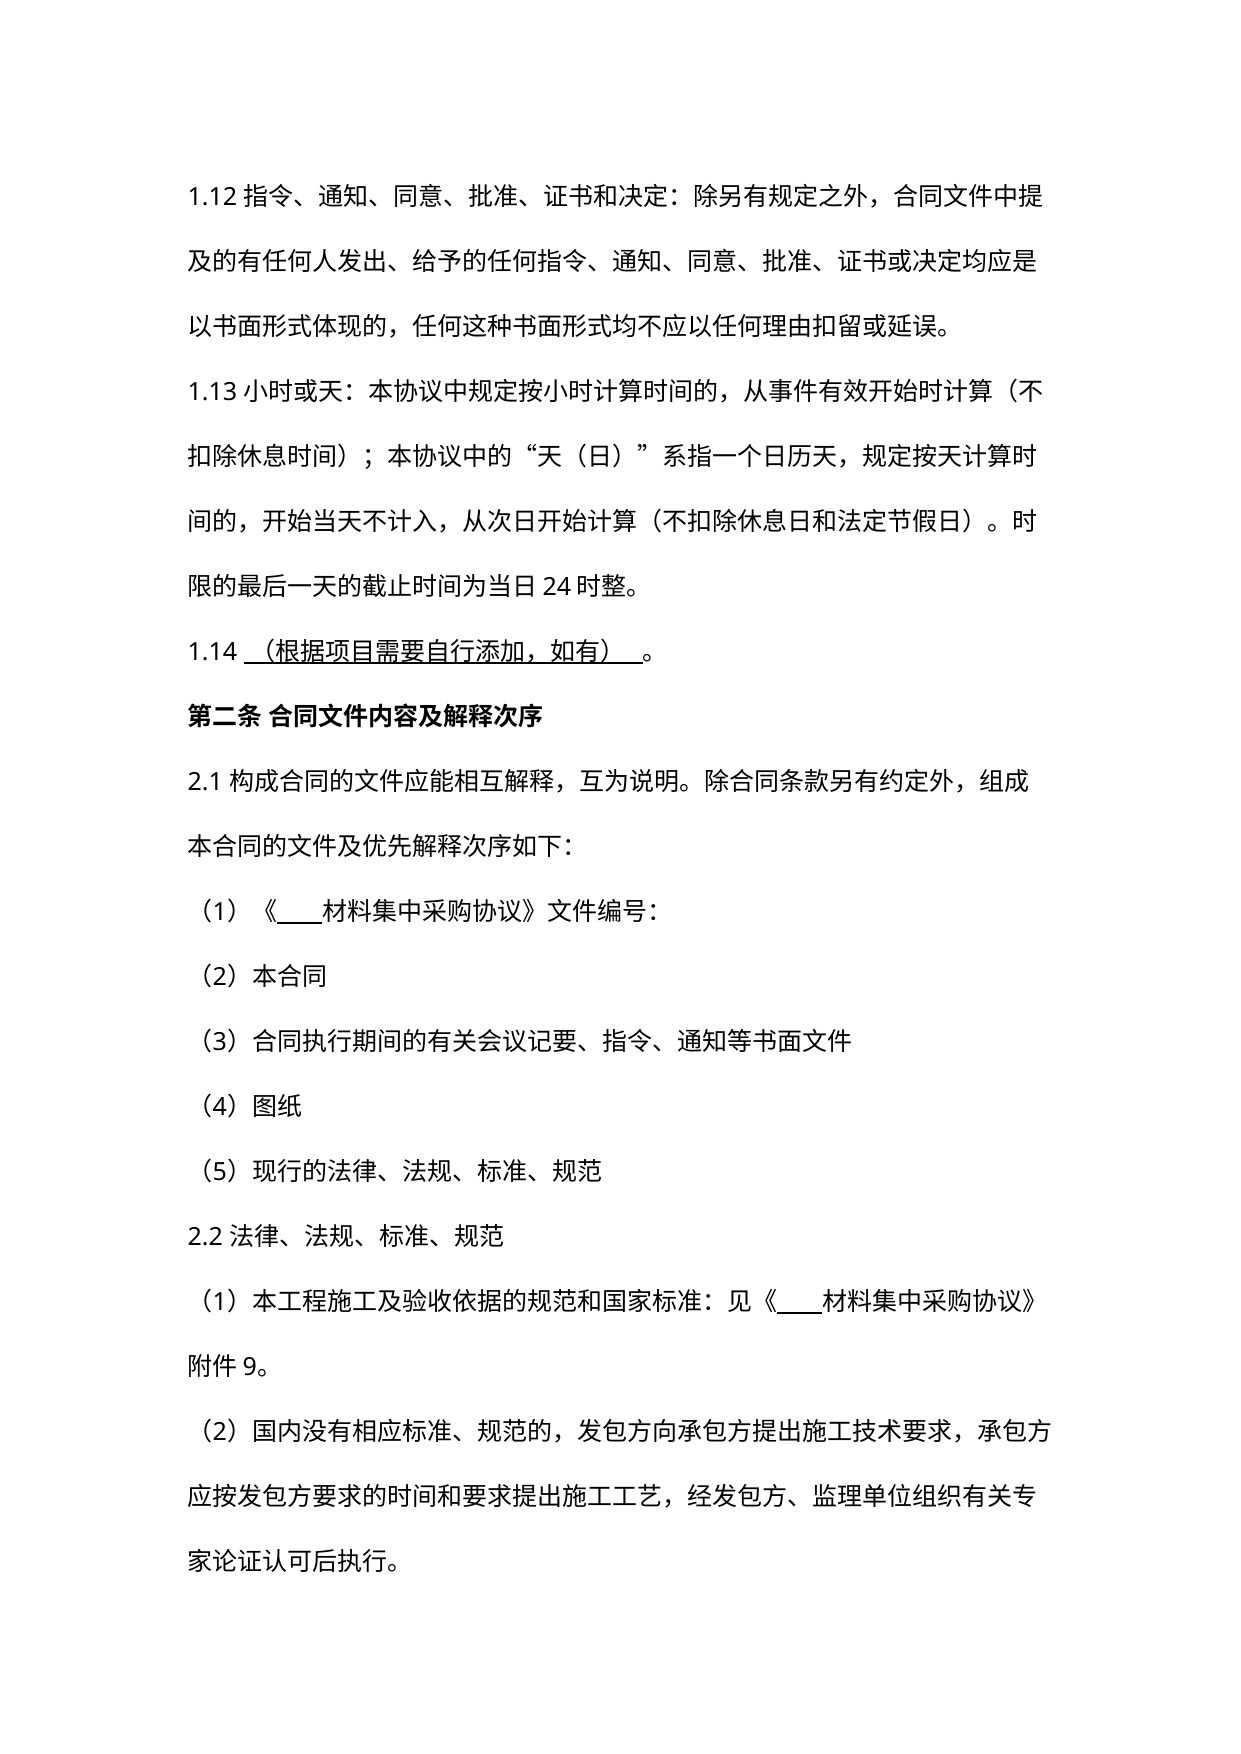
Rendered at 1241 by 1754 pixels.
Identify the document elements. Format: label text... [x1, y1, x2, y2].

text （2）本合同 [187, 942, 1053, 1007]
text 2.1 构成合同的文件应能相互解释，互为说明。除合同条款另有约定外，组成本合同的文件及优先解释次序如下： [187, 747, 1053, 877]
text （1）《 材料集中采购协议》文件编号： [187, 877, 1053, 942]
text （3）合同执行期间的有关会议记要、指令、通知等书面文件 [187, 1007, 1053, 1072]
text 2.2 法律、法规、标准、规范 [187, 1202, 1053, 1267]
text （1）本工程施工及验收依据的规范和国家标准：见《 材料集中采购协议》附件9。 [187, 1267, 1053, 1397]
text （5）现行的法律、法规、标准、规范 [187, 1137, 1053, 1202]
text （2）国内没有相应标准、规范的，发包方向承包方提出施工技术要求，承包方应按发包方要求的时间和要求提出施工工艺，经发包方、监理单位组织有关专家论证认可后执行。 [187, 1397, 1053, 1592]
text （4）图纸 [187, 1072, 1053, 1137]
text 1.12 指令、通知、同意、批准、证书和决定：除另有规定之外，合同文件中提及的有任何人发出、给予的任何指令、通知、同意、批准、证书或决定均应是以书面形式体现的，任何这种书面形式均不应以任何理由扣留或延误。 [187, 162, 1053, 357]
subtitle 第二条 合同文件内容及解释次序 [187, 682, 1053, 747]
text 1.14 （根据项目需要自行添加，如有） 。 [187, 617, 1053, 682]
text 1.13 小时或天：本协议中规定按小时计算时间的，从事件有效开始时计算（不扣除休息时间）；本协议中的“天（日）”系指一个日历天，规定按天计算时间的，开始当天不计入，从次日开始计算（不扣除休息日和法定节假日）。时限的最后一天的截止时间为当日24时整。 [187, 357, 1053, 617]
